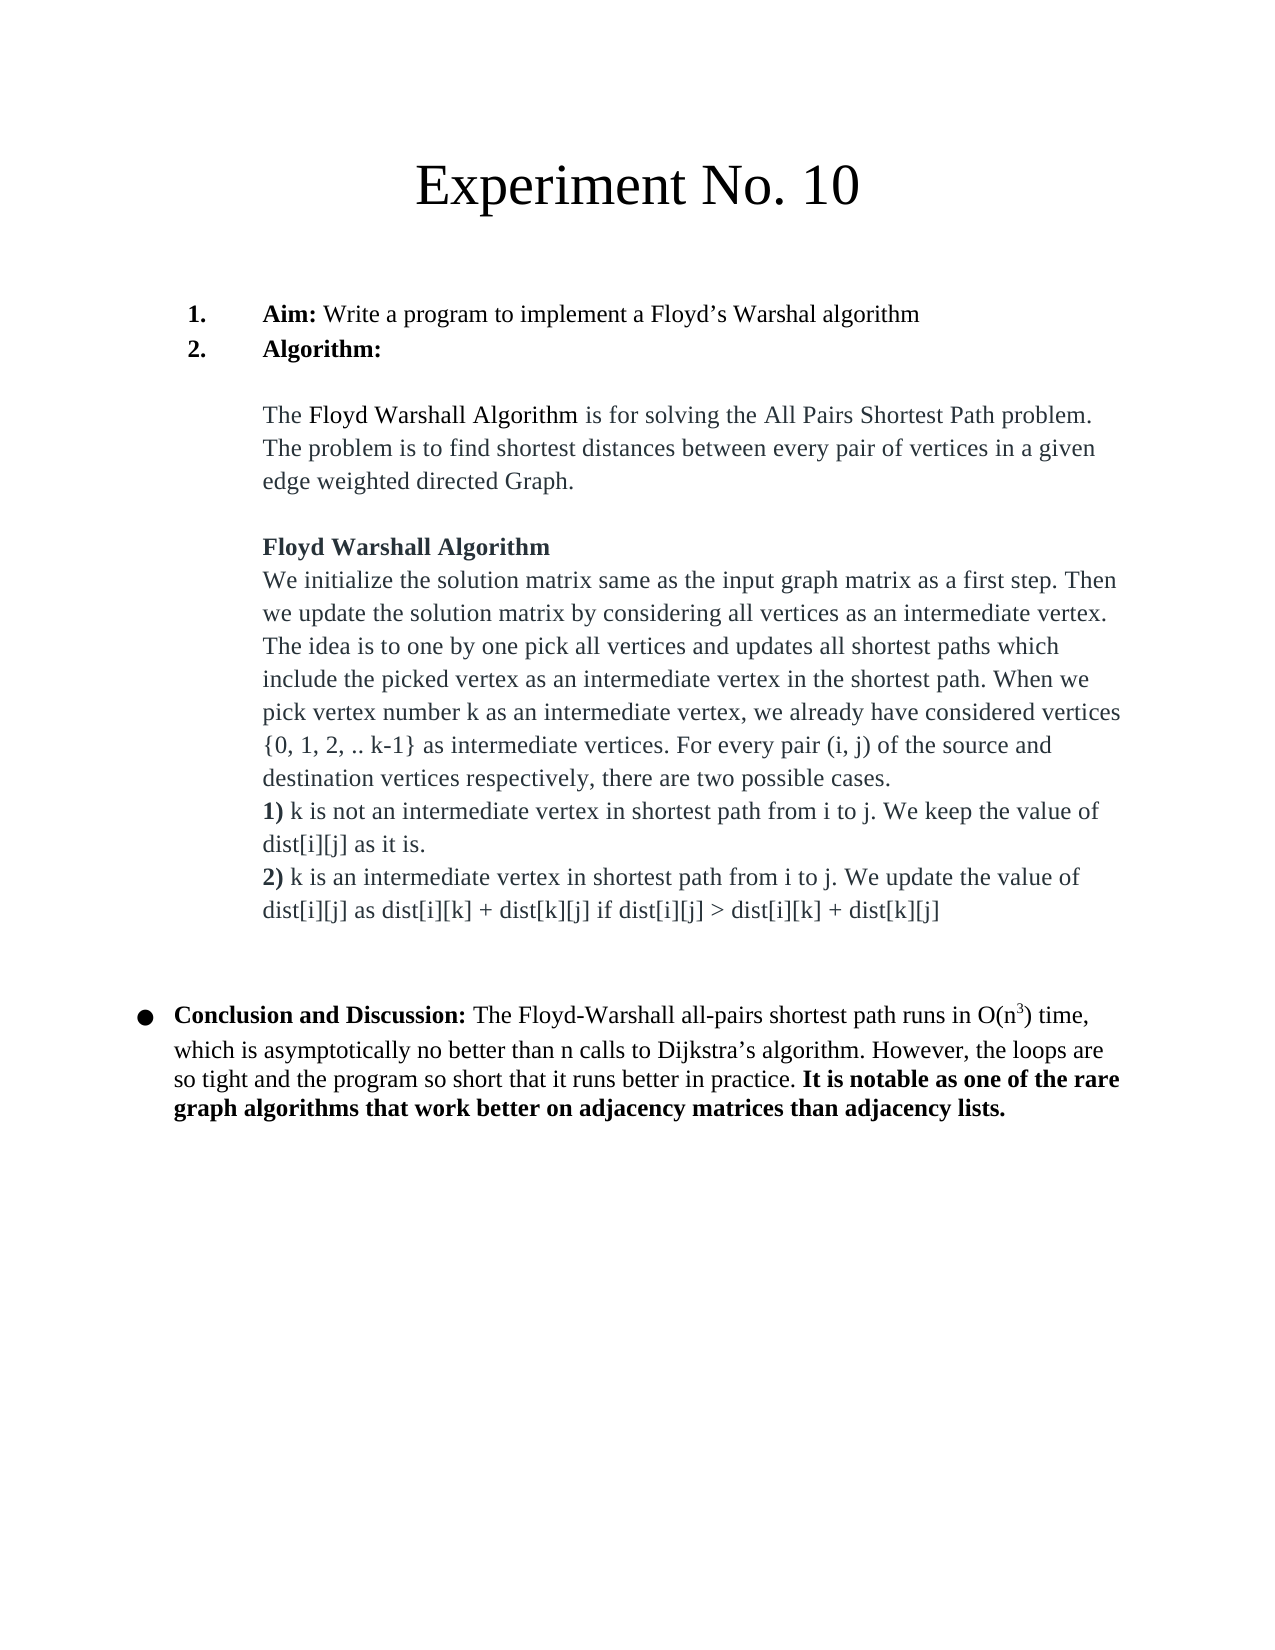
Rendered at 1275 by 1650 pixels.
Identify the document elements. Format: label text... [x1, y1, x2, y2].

list Conclusion and Discussion: The Floyd-Warshall all-pairs shortest path runs in O(n3) time, which is asymptotically no better than n calls to Dijkstra’s algorithm. However, the loops are so tight and the program so short that it runs better in practice. It is notable as one of the rare graph algorithms that work better on adjacency matrices than adjacency lists. [136, 993, 1125, 1122]
text Experiment No. 10 [150, 150, 1125, 217]
list Aim: Write a program to implement a Floyd’s Warshal algorithm [187, 271, 1125, 334]
list Floyd Warshall Algorithm We initialize the solution matrix same as the input graph matrix as a first step. Then we update the solution matrix by considering all vertices as an intermediate vertex. The idea is to one by one pick all vertices and updates all shortest paths which include the picked vertex as an intermediate vertex in the shortest path. When we pick vertex number k as an intermediate vertex, we already have considered vertices {0, 1, 2, .. k-1} as intermediate vertices. For every pair (i, j) of the source and destination vertices respectively, there are two possible cases. 1) k is not an intermediate vertex in shortest path from i to j. We keep the value of dist[i][j] as it is. 2) k is an intermediate vertex in shortest path from i to j. We update the value of dist[i][j] as dist[i][k] + dist[k][j] if dist[i][j] > dist[i][k] + dist[k][j] [262, 532, 1125, 924]
list Algorithm: [187, 334, 1125, 362]
list The Floyd Warshall Algorithm is for solving the All Pairs Shortest Path problem. The problem is to find shortest distances between every pair of vertices in a given edge weighted directed Graph. [262, 400, 1125, 494]
